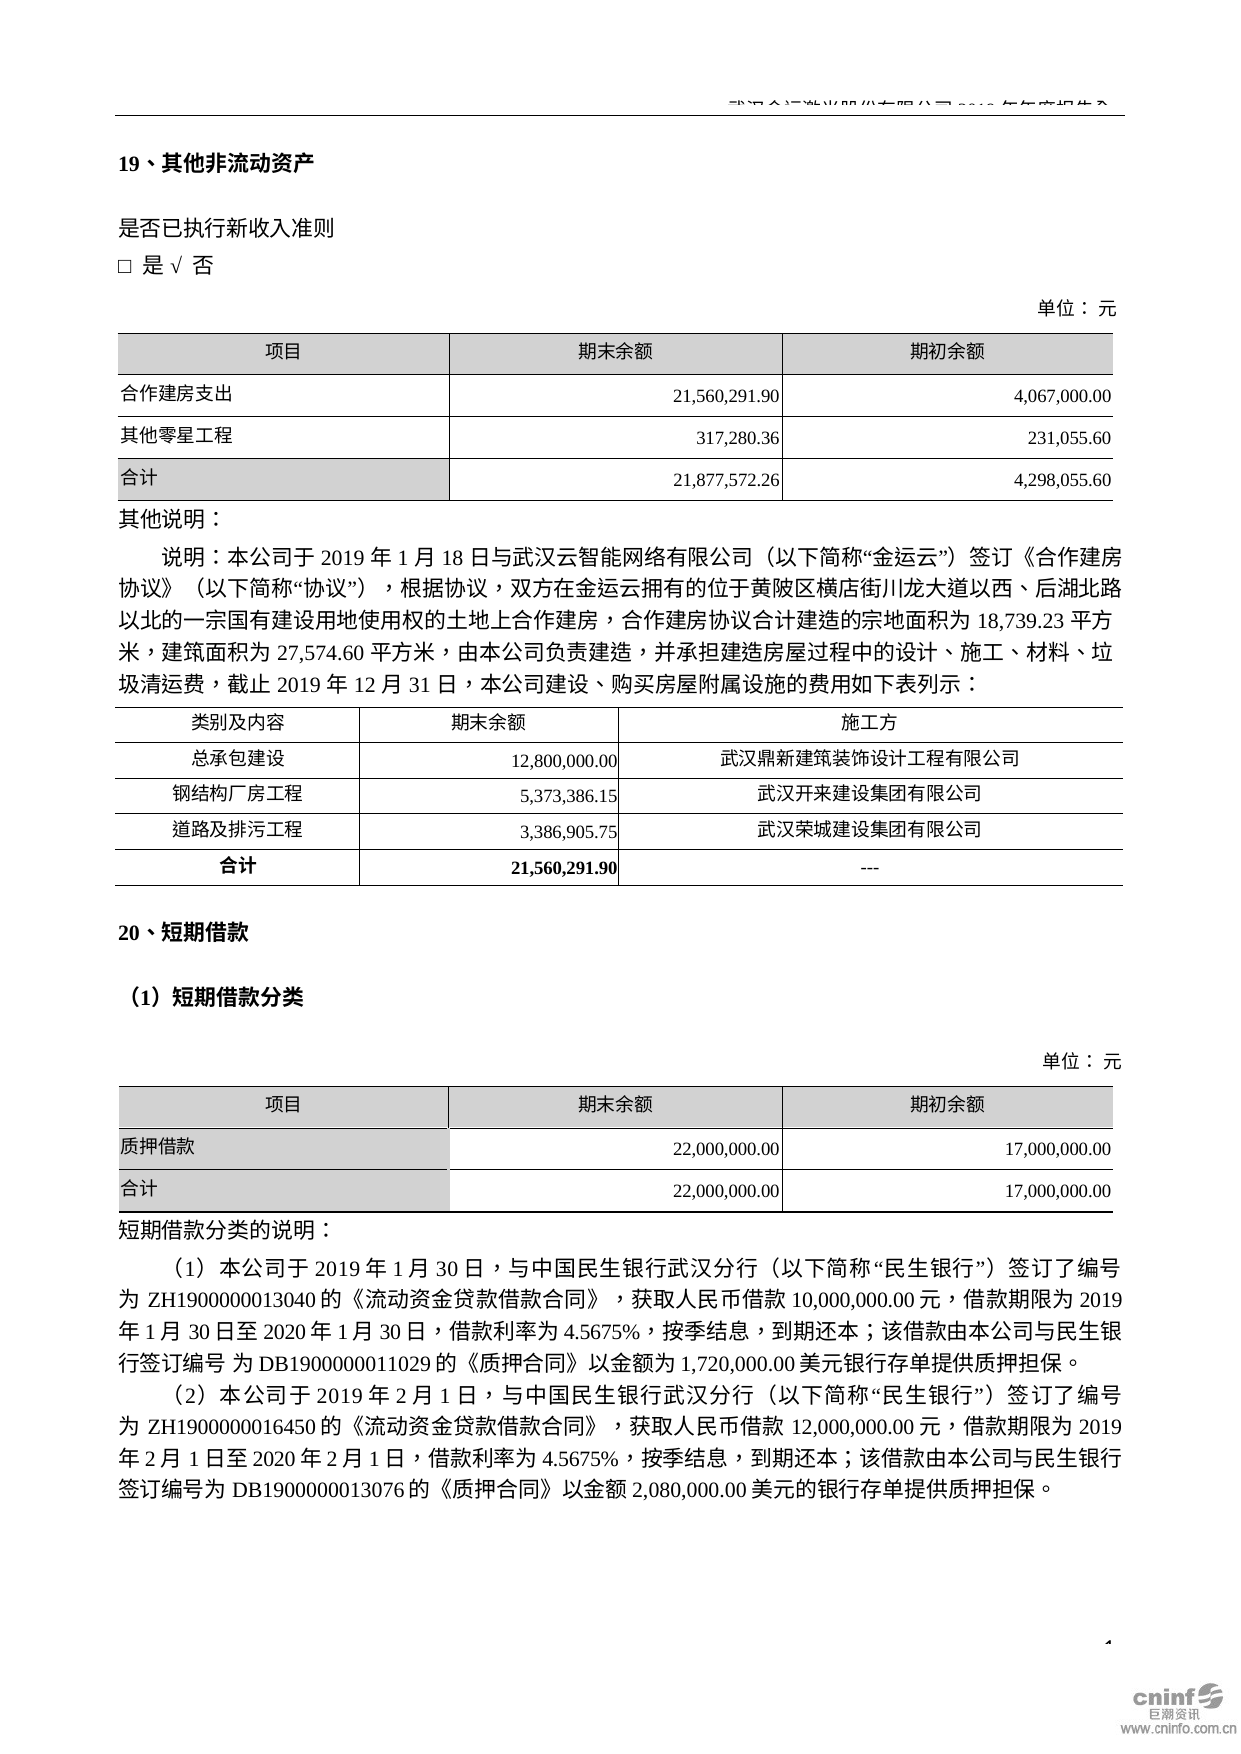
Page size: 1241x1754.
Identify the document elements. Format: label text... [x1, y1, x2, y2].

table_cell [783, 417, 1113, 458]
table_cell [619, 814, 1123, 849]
subtitle （1）短期借款分类 [118, 982, 1124, 1011]
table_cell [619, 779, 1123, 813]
subtitle 20、短期借款 [118, 917, 1124, 946]
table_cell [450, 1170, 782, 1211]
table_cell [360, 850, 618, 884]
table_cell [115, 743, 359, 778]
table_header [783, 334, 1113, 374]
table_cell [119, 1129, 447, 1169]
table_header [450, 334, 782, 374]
text 短期借款分类的说明： [118, 1215, 1124, 1245]
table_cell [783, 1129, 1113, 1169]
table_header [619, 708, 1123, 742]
text 说明：本公司于 2019 年 1 月 18 日与武汉云智能网络有限公司（以下简称“金运云”）签订《合作建房 协议》（以下简称“协议”），根据协议，双方在金运云拥有的位于黄陂区横店街川龙大道以西、后湖北路 以北的一宗国有建设用地使用权的土地上合作建房，合作建房协议合计建造的宗地面积为 18,739.23 平方 [118, 542, 1123, 634]
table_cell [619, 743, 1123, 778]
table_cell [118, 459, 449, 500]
text 单位： 元 [102, 1048, 1122, 1074]
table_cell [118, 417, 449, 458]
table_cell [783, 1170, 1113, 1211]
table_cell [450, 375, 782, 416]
subtitle 19、其他非流动资产 [118, 148, 1124, 178]
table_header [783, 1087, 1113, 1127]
text □ 是 √ 否 [118, 250, 337, 280]
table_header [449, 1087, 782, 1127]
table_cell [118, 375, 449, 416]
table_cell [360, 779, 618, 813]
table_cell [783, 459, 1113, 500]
text （2）本公司于2019年2月1日，与中国民生银行武汉分行（以下简称“民生银行”）签订了编号为 ZH1900000016450的《流动资金贷款借款合同》，获取人民币借款12,000,000.00元，借款期限为2019年2月 1日至2020年2月1日，借款利率为4.5675%，按季结息，到期还本；该借款由本公司与民生银行签订编号为 DB1900000013076的《质押合同》以金额2,080,000.00美元的银行存单提供质押担保。 [118, 1380, 1122, 1504]
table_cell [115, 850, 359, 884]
picture [1115, 1680, 1240, 1737]
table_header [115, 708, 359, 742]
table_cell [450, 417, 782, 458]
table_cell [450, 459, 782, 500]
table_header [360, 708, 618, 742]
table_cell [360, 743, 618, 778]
text 是否已执行新收入准则 [118, 213, 337, 242]
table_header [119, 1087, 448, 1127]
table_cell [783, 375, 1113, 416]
text （1）本公司于2019年1月30日，与中国民生银行武汉分行（以下简称“民生银行”）签订了编号为 ZH1900000013040的《流动资金贷款借款合同》，获取人民币借款10,000,000.00元，借款期限为2019年1月 30日至2020年1月30日，借款利率为4.5675%，按季结息，到期还本；该借款由本公司与民生银行签订编号 为DB1900000011029的《质押合同》以金额为1,720,000.00美元银行存单提供质押担保。 [118, 1253, 1123, 1377]
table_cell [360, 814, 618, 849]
text 圾清运费，截止 2019 年 12 月 31 日，本公司建设、购买房屋附属设施的费用如下表列示： [118, 669, 1124, 698]
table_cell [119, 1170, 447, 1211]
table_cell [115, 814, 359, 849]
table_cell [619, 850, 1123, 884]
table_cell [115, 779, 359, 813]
text 米，建筑面积为 27,574.60 平方米，由本公司负责建造，并承担建造房屋过程中的设计、施工、材料、垃 [118, 637, 1124, 667]
text 单位： 元 [1037, 295, 1240, 321]
text 其他说明： [118, 504, 1124, 534]
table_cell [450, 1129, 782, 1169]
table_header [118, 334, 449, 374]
